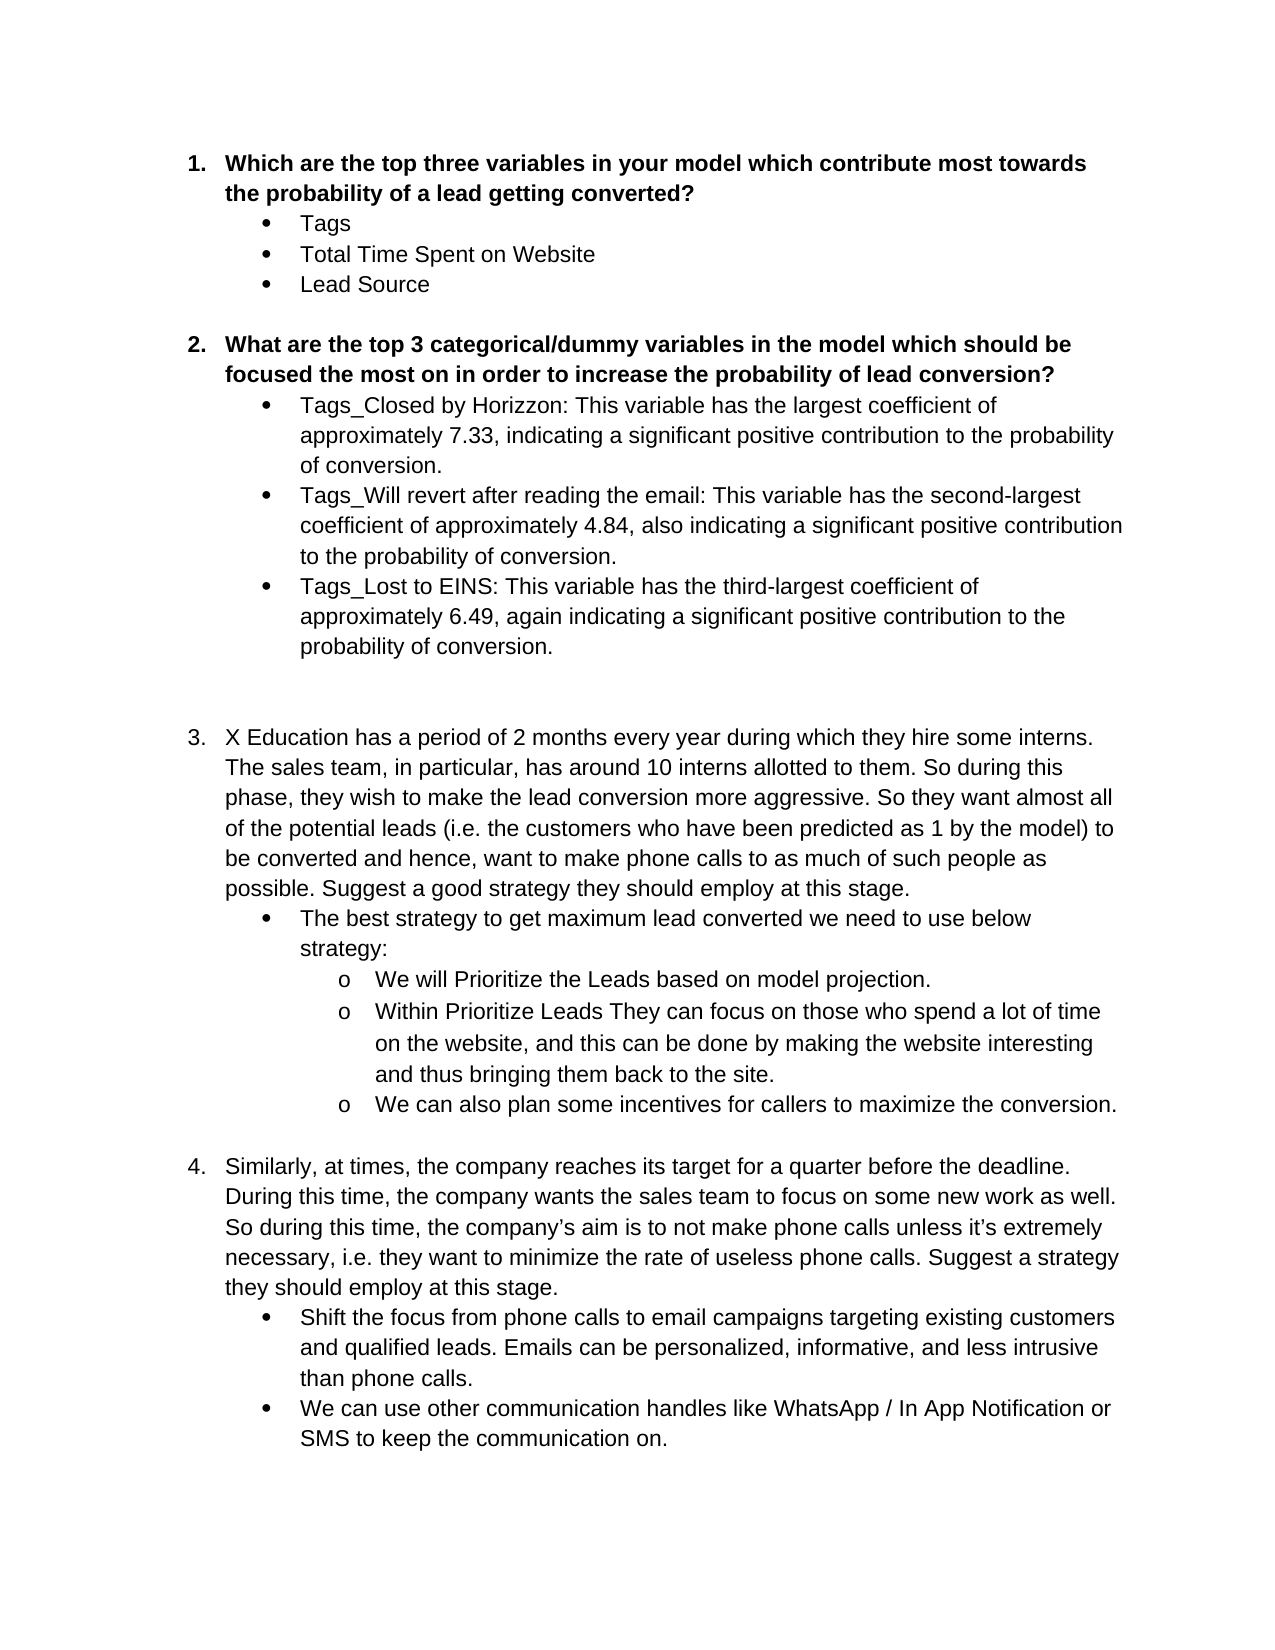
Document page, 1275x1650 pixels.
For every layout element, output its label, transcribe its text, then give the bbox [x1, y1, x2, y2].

list We will Prioritize the Leads based on model projection. [337, 966, 1125, 994]
list Tags_Closed by Horizzon: This variable has the largest coefficient of approximately 7.33, indicating a significant positive contribution to the probability of conversion. [262, 392, 1125, 478]
list Which are the top three variables in your model which contribute most towards the probability of a lead getting converted? [187, 150, 1125, 207]
list Lead Source [262, 271, 1125, 327]
list Similarly, at times, the company reaches its target for a quarter before the deadline. During this time, the company wants the sales team to focus on some new work as well. So during this time, the company’s aim is to not make phone calls unless it’s extremely necessary, i.e. they want to minimize the rate of useless phone calls. Suggest a strategy they should employ at this stage. [187, 1153, 1125, 1300]
list X Education has a period of 2 months every year during which they hire some interns. The sales team, in particular, has around 10 interns allotted to them. So during this phase, they wish to make the lead conversion more aggressive. So they want almost all of the potential leads (i.e. the customers who have been predicted as 1 by the model) to be converted and hence, want to make phone calls to as much of such people as possible. Suggest a good strategy they should employ at this stage. [187, 724, 1125, 901]
list Tags_Lost to EINS: This variable has the third-largest coefficient of approximately 6.49, again indicating a significant positive contribution to the probability of conversion. [262, 573, 1125, 660]
list We can also plan some incentives for callers to maximize the conversion. [337, 1091, 1125, 1149]
list Tags_Will revert after reading the email: This variable has the second-largest coefficient of approximately 4.84, also indicating a significant positive contribution to the probability of conversion. [262, 482, 1125, 569]
list Shift the focus from phone calls to email campaigns targeting existing customers and qualified leads. Emails can be personalized, informative, and less intrusive than phone calls. [262, 1304, 1125, 1391]
list Total Time Spent on Website [262, 241, 1125, 267]
list We can use other communication handles like WhatsApp / In App Notification or SMS to keep the communication on. [262, 1395, 1125, 1451]
list The best strategy to get maximum lead converted we need to use below strategy: [262, 905, 1125, 962]
list What are the top 3 categorical/dummy variables in the model which should be focused the most on in order to increase the probability of lead conversion? [187, 331, 1125, 388]
list Within Prioritize Leads They can focus on those who spend a lot of time on the website, and this can be done by making the website interesting and thus bringing them back to the site. [337, 998, 1125, 1087]
list Tags [262, 210, 1125, 237]
